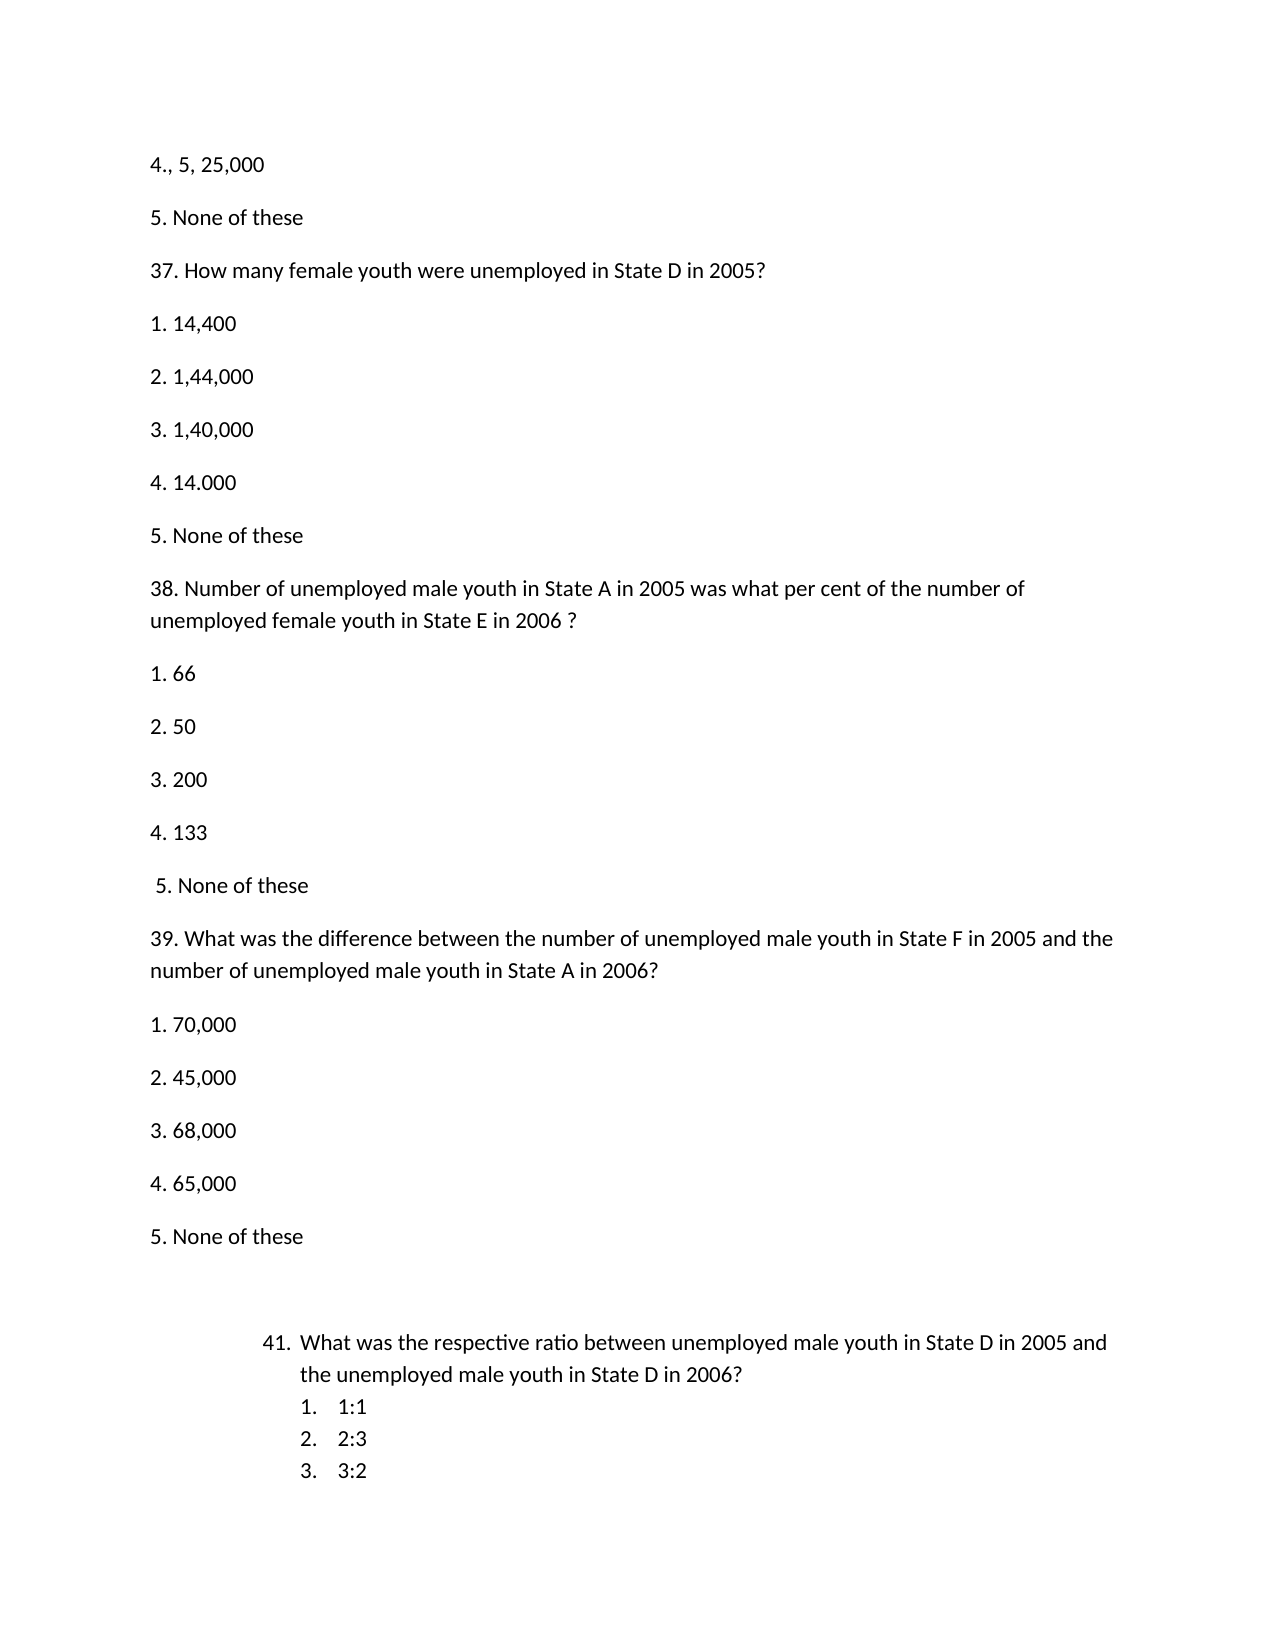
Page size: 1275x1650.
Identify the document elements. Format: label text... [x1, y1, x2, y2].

text 5. None of these [150, 1222, 1125, 1250]
list 1:1 [300, 1392, 1125, 1420]
text 38. Number of unemployed male youth in State A in 2005 was what per cent of the number of unemployed female youth in State E in 2006 ? [150, 574, 1125, 634]
text 4. 133 [150, 818, 1125, 846]
list 3:2 [300, 1457, 1125, 1484]
text 2. 1,44,000 [150, 362, 1125, 390]
text 3. 200 [150, 765, 1125, 793]
text 3. 68,000 [150, 1116, 1125, 1144]
text 4. 65,000 [150, 1169, 1125, 1197]
text 5. None of these [150, 871, 1125, 899]
text 1. 14,400 [150, 309, 1125, 337]
text 2. 45,000 [150, 1063, 1125, 1091]
text 4., 5, 25,000 [150, 150, 1125, 178]
text 1. 70,000 [150, 1010, 1125, 1038]
text 37. How many female youth were unemployed in State D in 2005? [150, 256, 1125, 284]
text 4. 14.000 [150, 468, 1125, 496]
list What was the respective ratio between unemployed male youth in State D in 2005 and the unemployed male youth in State D in 2006? [262, 1328, 1125, 1388]
text 39. What was the difference between the number of unemployed male youth in State F in 2005 and the number of unemployed male youth in State A in 2006? [150, 924, 1125, 985]
text 3. 1,40,000 [150, 415, 1125, 443]
list 2:3 [300, 1424, 1125, 1452]
text 2. 50 [150, 712, 1125, 740]
text 1. 66 [150, 659, 1125, 687]
text 5. None of these [150, 521, 1125, 549]
text 5. None of these [150, 203, 1125, 231]
